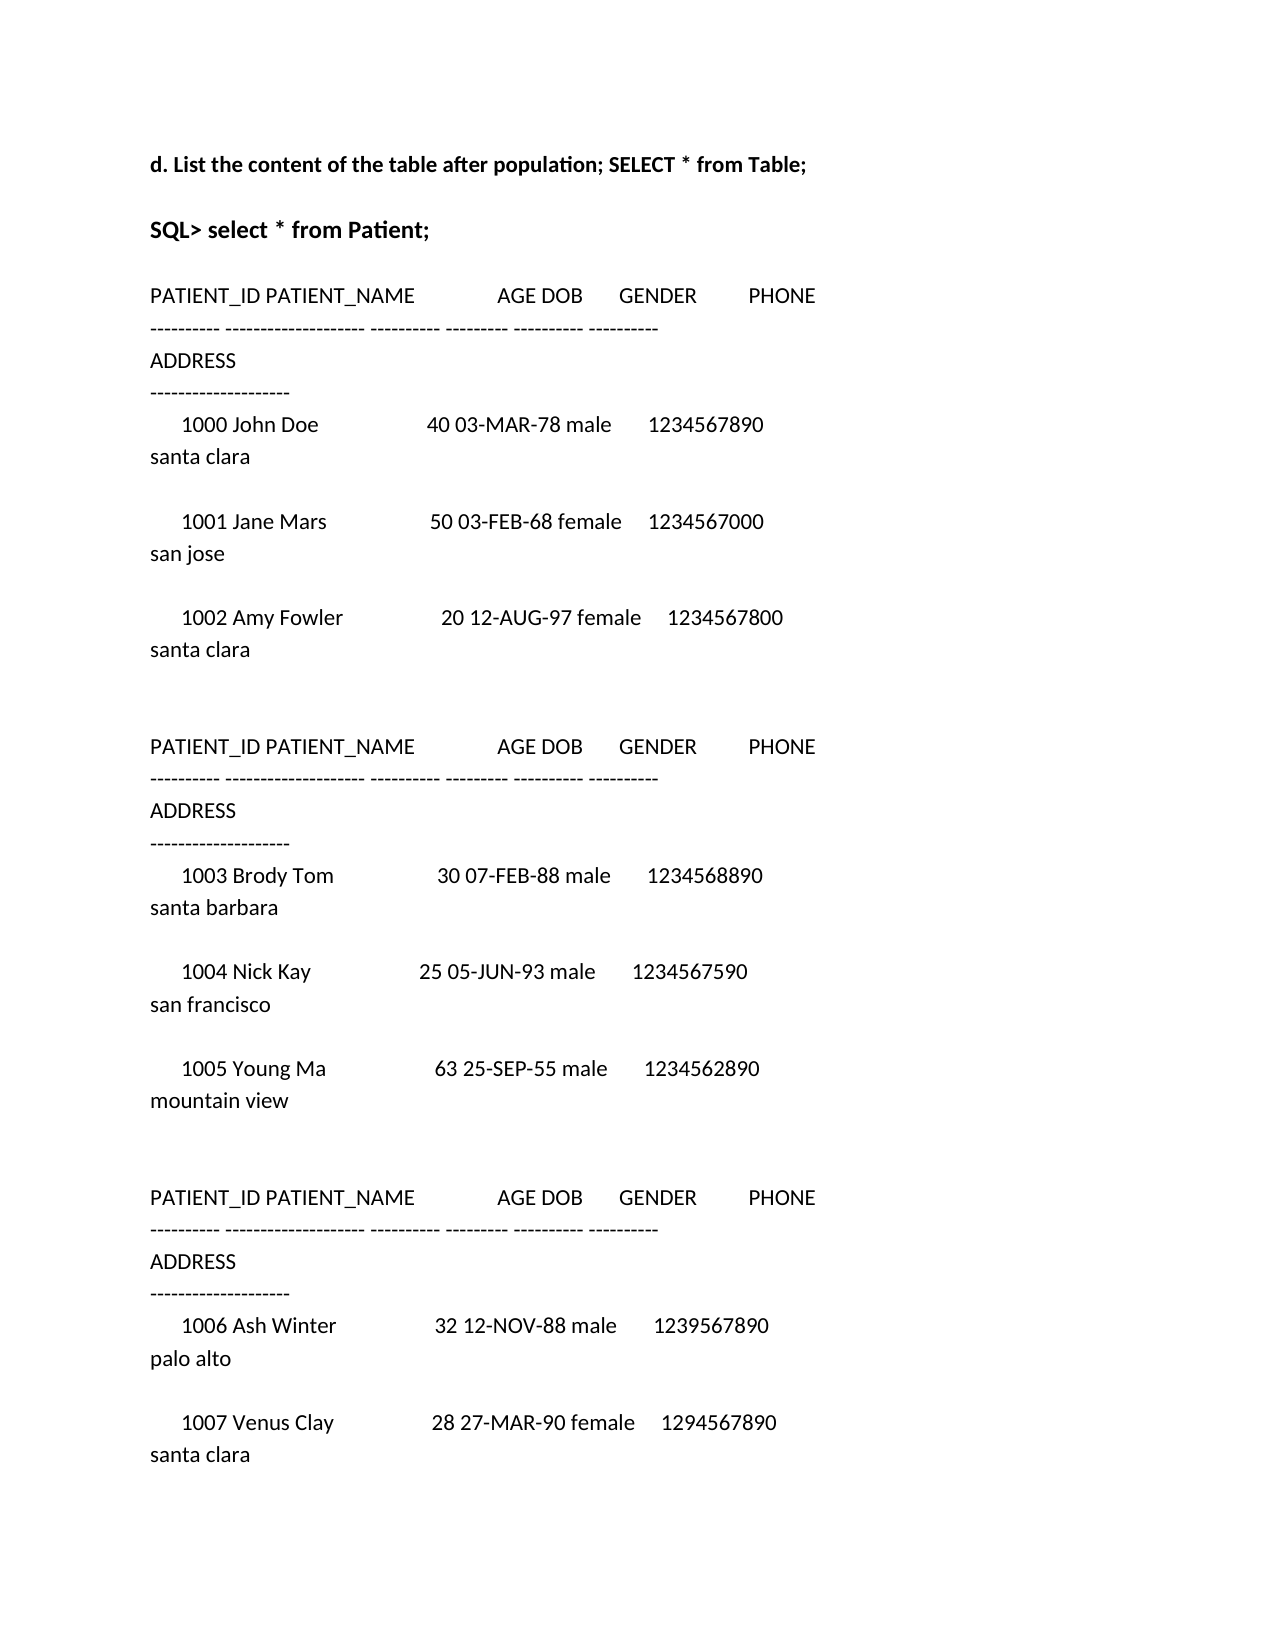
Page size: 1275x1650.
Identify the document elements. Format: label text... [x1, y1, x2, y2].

text ADDRESS [150, 1247, 1125, 1275]
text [150, 1215, 1125, 1243]
text ADDRESS [150, 797, 1125, 824]
text san jose [150, 539, 1125, 567]
text santa clara [150, 442, 1125, 471]
text santa barbara [150, 893, 1125, 921]
text 1000 John Doe 40 03-MAR-78 male 1234567890 [150, 410, 1125, 438]
text PATIENT_ID PATIENT_NAME AGE DOB GENDER PHONE [150, 1183, 1125, 1211]
text palo alto [150, 1344, 1125, 1372]
text PATIENT_ID PATIENT_NAME AGE DOB GENDER PHONE [150, 732, 1125, 760]
text d. List the content of the table after population; SELECT * from Table; [150, 150, 1125, 178]
text 1005 Young Ma 63 25-SEP-55 male 1234562890 [150, 1054, 1125, 1082]
text 1002 Amy Fowler 20 12-AUG-97 female 1234567800 [150, 603, 1125, 631]
text mountain view [150, 1086, 1125, 1114]
text ---------- -------------------- ---------- --------- ---------- ---------- [150, 764, 1125, 792]
text 1007 Venus Clay 28 27-MAR-90 female 1294567890 [150, 1408, 1125, 1436]
text 1006 Ash Winter 32 12-NOV-88 male 1239567890 [150, 1312, 1125, 1339]
text -------------------- [150, 829, 1125, 857]
text 1004 Nick Kay 25 05-JUN-93 male 1234567590 [150, 957, 1125, 986]
text san francisco [150, 990, 1125, 1018]
text -------------------- [150, 378, 1125, 406]
text ADDRESS [150, 346, 1125, 374]
text PATIENT_ID PATIENT_NAME AGE DOB GENDER PHONE [150, 282, 1125, 309]
text santa clara [150, 636, 1125, 664]
text SQL> select * from Patient; [150, 214, 1125, 245]
text ---------- -------------------- ---------- --------- ---------- ---------- [150, 314, 1125, 342]
text 1001 Jane Mars 50 03-FEB-68 female 1234567000 [150, 507, 1125, 535]
text santa clara [150, 1440, 1125, 1468]
text 1003 Brody Tom 30 07-FEB-88 male 1234568890 [150, 861, 1125, 889]
text -------------------- [150, 1279, 1125, 1307]
